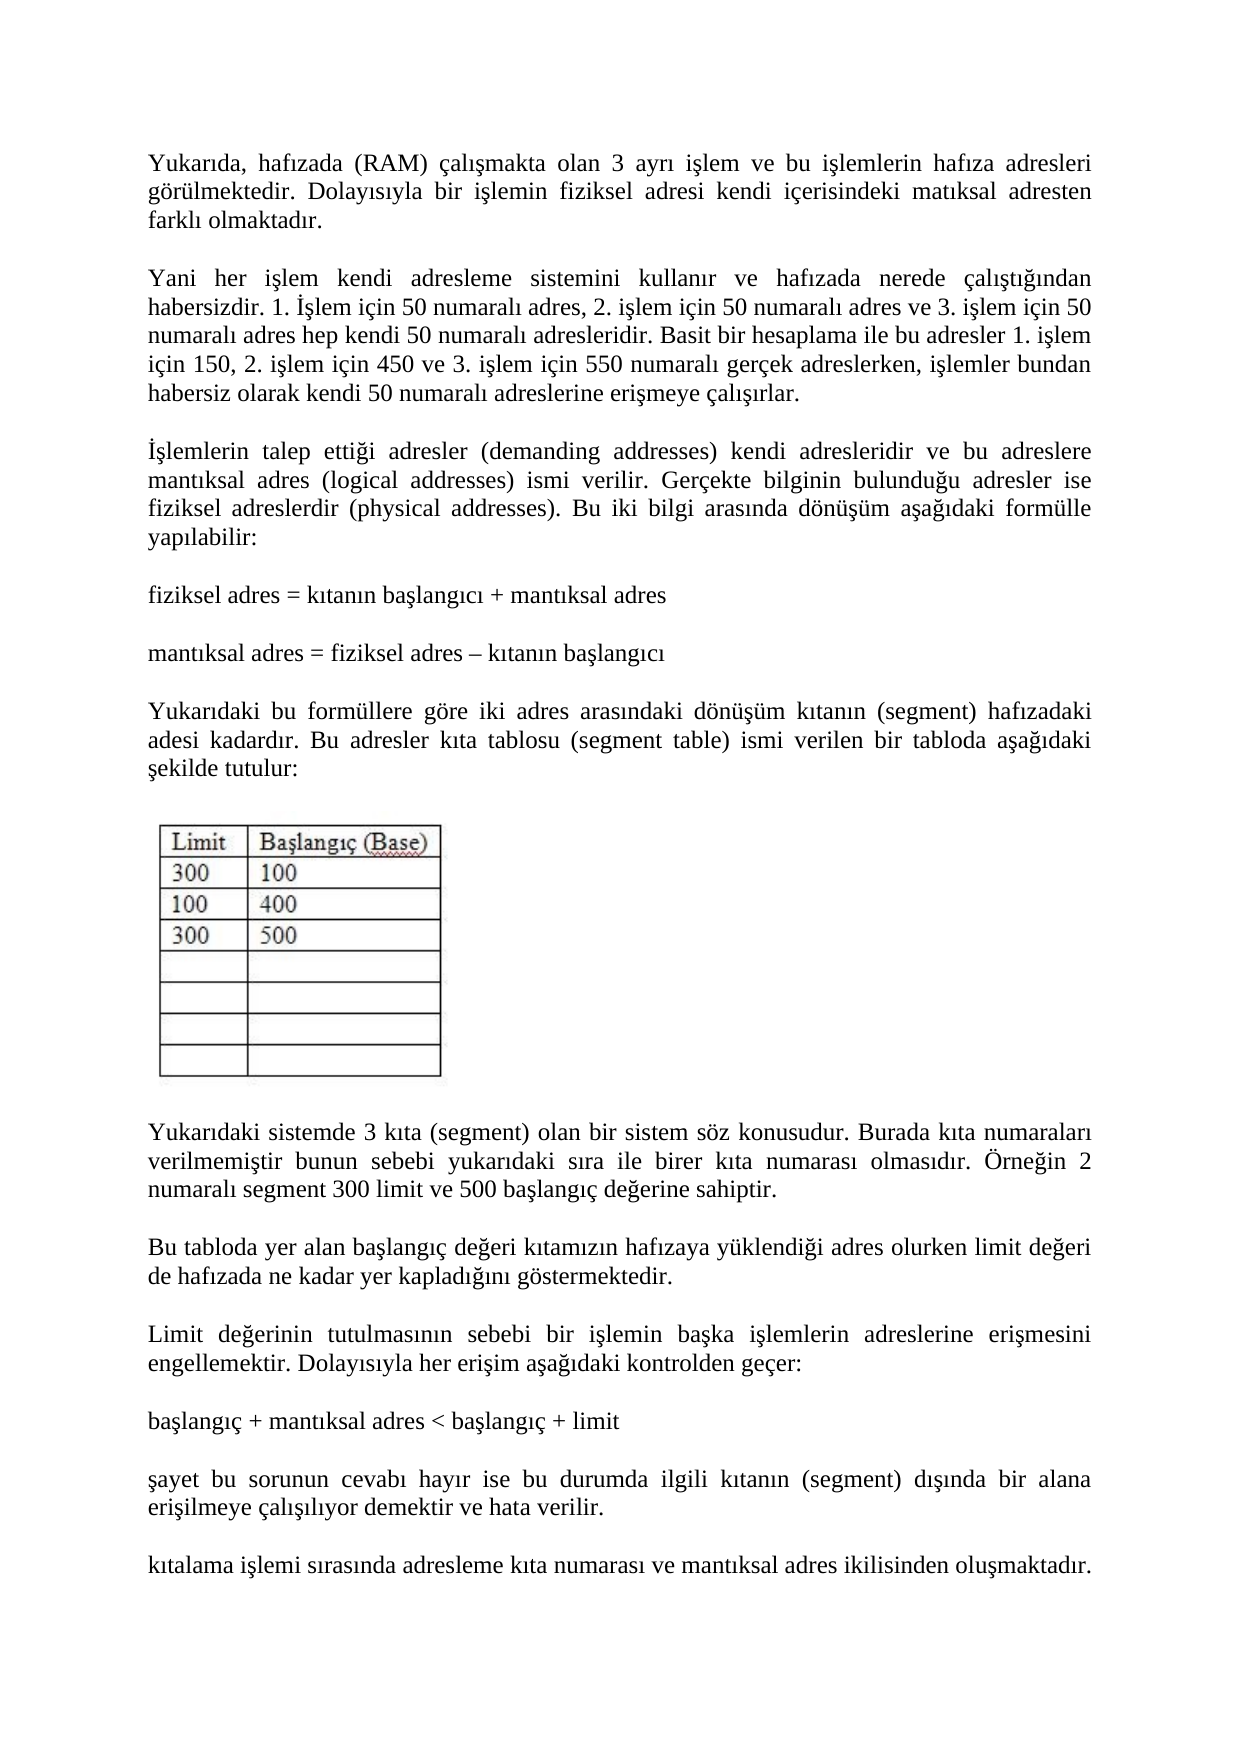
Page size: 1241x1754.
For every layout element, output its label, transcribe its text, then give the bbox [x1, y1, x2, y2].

text Yukarıda, hafızada (RAM) çalışmakta olan 3 ayrı işlem ve bu işlemlerin hafıza adresleri görülmektedir. Dolayısıyla bir işlemin fiziksel adresi kendi içerisindeki matıksal adresten farklı olmaktadır. [148, 148, 1093, 234]
text şayet bu sorunun cevabı hayır ise bu durumda ilgili kıtanın (segment) dışında bir alana erişilmeye çalışılıyor demektir ve hata verilir. [148, 1464, 1093, 1521]
text mantıksal adres = fiziksel adres – kıtanın başlangıcı [148, 638, 1093, 667]
text Yani her işlem kendi adresleme sistemini kullanır ve hafızada nerede çalıştığından habersizdir. 1. İşlem için 50 numaralı adres, 2. işlem için 50 numaralı adres ve 3. işlem için 50 numaralı adres hep kendi 50 numaralı adresleridir. Basit bir hesaplama ile bu adresler 1. işlem için 150, 2. işlem için 450 ve 3. işlem için 550 numaralı gerçek adreslerken, işlemler bundan habersiz olarak kendi 50 numaralı adreslerine erişmeye çalışırlar. [148, 263, 1093, 407]
text kıtalama işlemi sırasında adresleme kıta numarası ve mantıksal adres ikilisinden oluşmaktadır. [148, 1550, 1093, 1579]
text Limit değerinin tutulmasının sebebi bir işlemin başka işlemlerin adreslerine erişmesini engellemektir. Dolayısıyla her erişim aşağıdaki kontrolden geçer: [148, 1319, 1093, 1377]
text Bu tabloda yer alan başlangıç değeri kıtamızın hafızaya yüklendiği adres olurken limit değeri de hafızada ne kadar yer kapladığını göstermektedir. [148, 1232, 1093, 1290]
text İşlemlerin talep ettiği adresler (demanding addresses) kendi adresleridir ve bu adreslere mantıksal adres (logical addresses) ismi verilir. Gerçekte bilginin bulunduğu adresler ise fiziksel adreslerdir (physical addresses). Bu iki bilgi arasında dönüşüm aşağıdaki formülle yapılabilir: [148, 436, 1093, 551]
text Yukarıdaki sistemde 3 kıta (segment) olan bir sistem söz konusudur. Burada kıta numaraları verilmemiştir bunun sebebi yukarıdaki sıra ile birer kıta numarası olmasıdır. Örneğin 2 numaralı segment 300 limit ve 500 başlangıç değerine sahiptir. [148, 1117, 1093, 1203]
text fiziksel adres = kıtanın başlangıcı + mantıksal adres [148, 580, 1093, 609]
picture [147, 811, 451, 1088]
text Yukarıdaki bu formüllere göre iki adres arasındaki dönüşüm kıtanın (segment) hafızadaki adesi kadardır. Bu adresler kıta tablosu (segment table) ismi verilen bir tabloda aşağıdaki şekilde tutulur: [148, 696, 1093, 782]
text başlangıç + mantıksal adres < başlangıç + limit [148, 1406, 1093, 1434]
